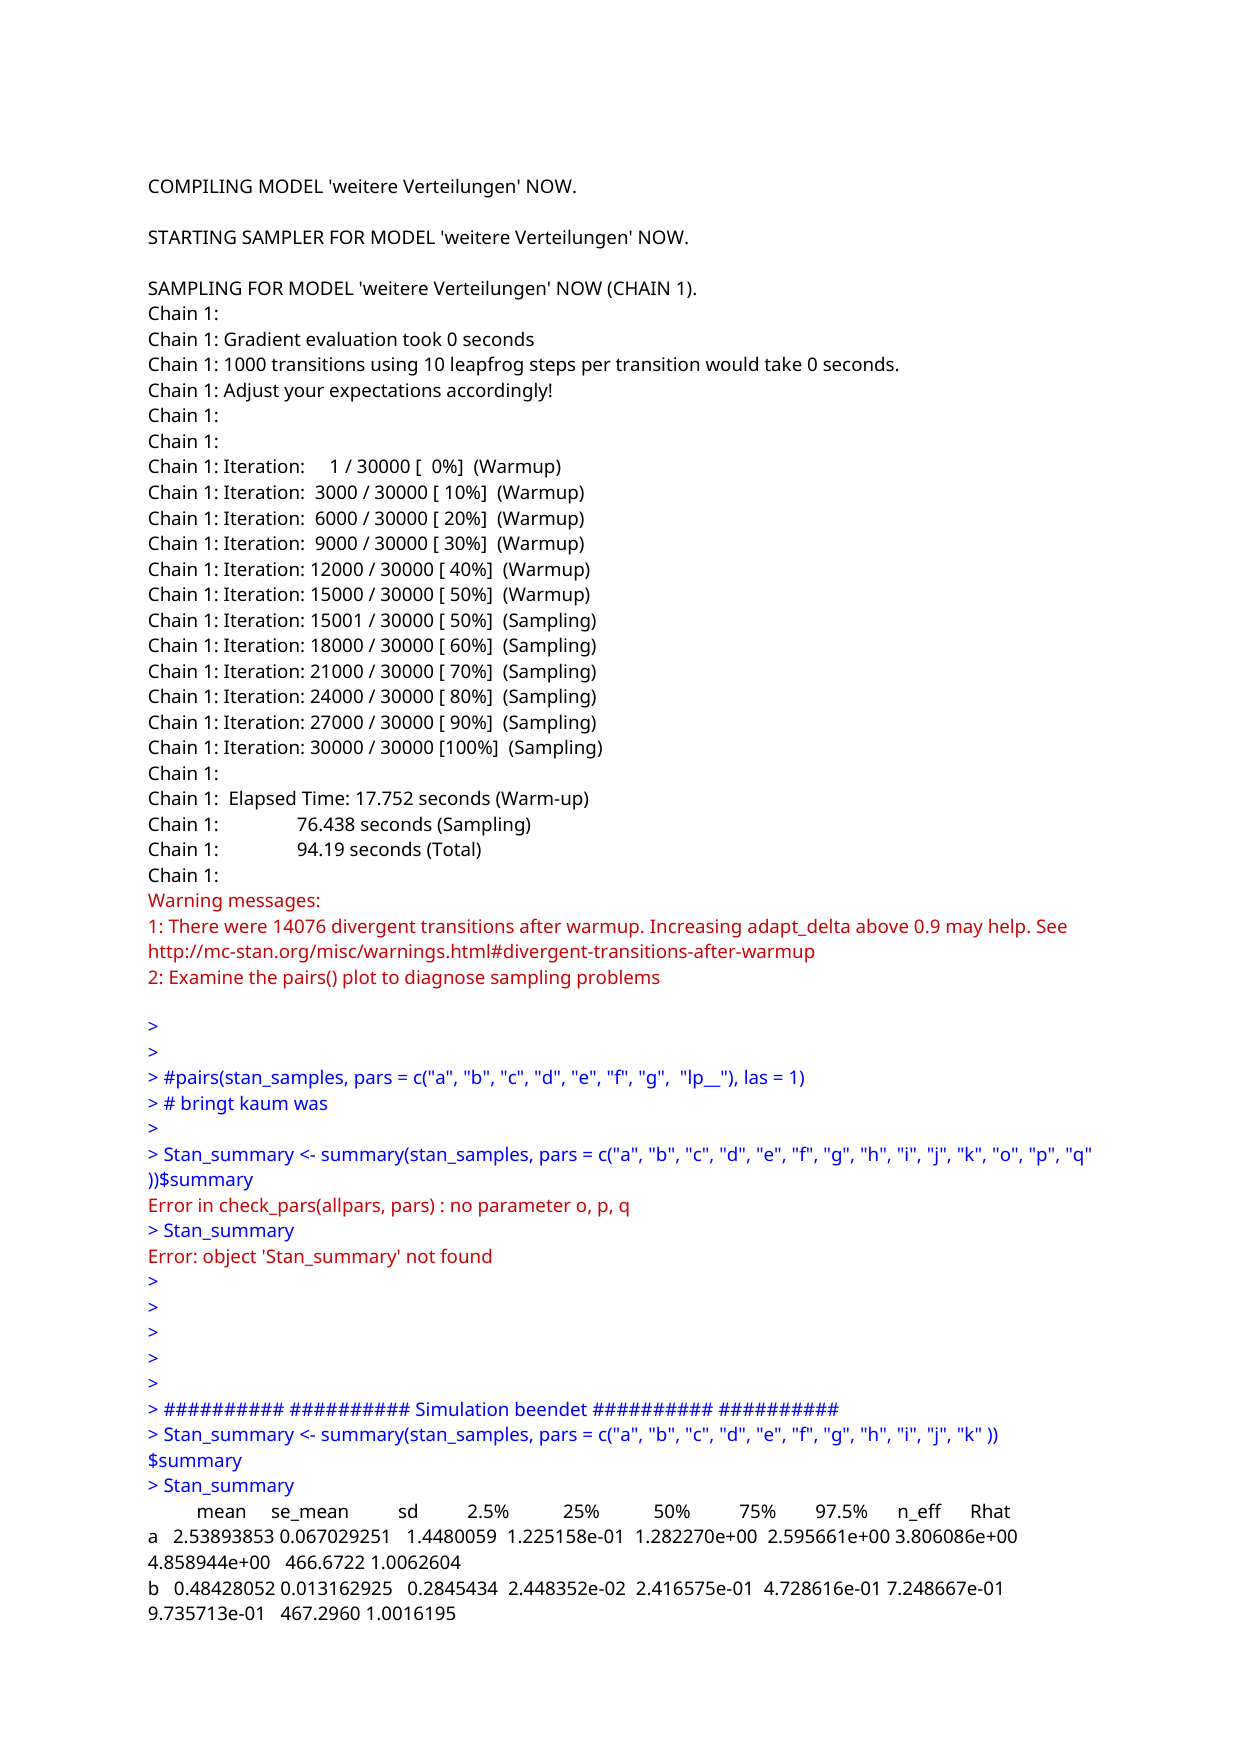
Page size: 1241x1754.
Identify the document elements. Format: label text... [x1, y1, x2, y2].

text SAMPLING FOR MODEL 'weitere Verteilungen' NOW (CHAIN 1). [148, 275, 1093, 301]
text > [148, 1345, 1093, 1371]
text > ########## ########## Simulation beendet ########## ########## [148, 1396, 1093, 1422]
text > Stan_summary [148, 1473, 1093, 1498]
text > [148, 1039, 1093, 1064]
text a 2.53893853 0.067029251 1.4480059 1.225158e-01 1.282270e+00 2.595661e+00 3.806086e+00 4.858944e+00 466.6722 1.0062604 [148, 1524, 1093, 1575]
text > [148, 1269, 1093, 1294]
text http://mc-stan.org/misc/warnings.html#divergent-transitions-after-warmup [148, 939, 1093, 964]
text mean se_mean sd 2.5% 25% 50% 75% 97.5% n_eff Rhat [148, 1498, 1093, 1524]
text > [148, 1116, 1093, 1141]
text Chain 1: 76.438 seconds (Sampling) [148, 811, 1093, 837]
text b 0.48428052 0.013162925 0.2845434 2.448352e-02 2.416575e-01 4.728616e-01 7.248667e-01 9.735713e-01 467.2960 1.0016195 [148, 1575, 1093, 1626]
text 2: Examine the pairs() plot to diagnose sampling problems [148, 964, 1093, 990]
text Chain 1: [148, 862, 1093, 888]
text > [148, 1294, 1093, 1320]
text 1: There were 14076 divergent transitions after warmup. Increasing adapt_delta above 0.9 may help. See [148, 913, 1093, 939]
text > #pairs(stan_samples, pars = c("a", "b", "c", "d", "e", "f", "g", "lp__"), las = 1) [148, 1064, 1093, 1090]
text Chain 1: Iteration: 15001 / 30000 [ 50%] (Sampling) [148, 607, 1093, 632]
text Chain 1: Iteration: 15000 / 30000 [ 50%] (Warmup) [148, 581, 1093, 607]
text Error: object 'Stan_summary' not found [148, 1243, 1093, 1269]
text > [148, 1013, 1093, 1039]
text Chain 1: 1000 transitions using 10 leapfrog steps per transition would take 0 seconds. [148, 352, 1093, 377]
text Chain 1: Iteration: 30000 / 30000 [100%] (Sampling) [148, 734, 1093, 760]
text > [148, 1371, 1093, 1396]
text Chain 1: Iteration: 6000 / 30000 [ 20%] (Warmup) [148, 505, 1093, 530]
text Chain 1: Elapsed Time: 17.752 seconds (Warm-up) [148, 786, 1093, 811]
text > [148, 1320, 1093, 1345]
text Chain 1: Iteration: 18000 / 30000 [ 60%] (Sampling) [148, 632, 1093, 658]
text > Stan_summary <- summary(stan_samples, pars = c("a", "b", "c", "d", "e", "f", "g", "h", "i", "j", "k", "o", "p", "q" ))$summary [148, 1141, 1093, 1192]
text Chain 1: 94.19 seconds (Total) [148, 837, 1093, 862]
text Chain 1: Iteration: 27000 / 30000 [ 90%] (Sampling) [148, 709, 1093, 734]
text Chain 1: [148, 403, 1093, 428]
text STARTING SAMPLER FOR MODEL 'weitere Verteilungen' NOW. [148, 224, 1093, 250]
text > Stan_summary <- summary(stan_samples, pars = c("a", "b", "c", "d", "e", "f", "g", "h", "i", "j", "k" ))$summary [148, 1422, 1093, 1473]
text > Stan_summary [148, 1218, 1093, 1243]
text Chain 1: [148, 760, 1093, 786]
text Chain 1: Iteration: 9000 / 30000 [ 30%] (Warmup) [148, 530, 1093, 556]
text Chain 1: Iteration: 24000 / 30000 [ 80%] (Sampling) [148, 683, 1093, 709]
text > # bringt kaum was [148, 1090, 1093, 1116]
text Chain 1: Iteration: 3000 / 30000 [ 10%] (Warmup) [148, 479, 1093, 505]
text Warning messages: [148, 888, 1093, 913]
text Chain 1: Adjust your expectations accordingly! [148, 377, 1093, 403]
text Chain 1: Iteration: 12000 / 30000 [ 40%] (Warmup) [148, 556, 1093, 581]
text Chain 1: [148, 428, 1093, 454]
text Chain 1: Gradient evaluation took 0 seconds [148, 326, 1093, 352]
text Error in check_pars(allpars, pars) : no parameter o, p, q [148, 1192, 1093, 1218]
text Chain 1: Iteration: 21000 / 30000 [ 70%] (Sampling) [148, 658, 1093, 683]
text Chain 1: [148, 301, 1093, 326]
text Chain 1: Iteration: 1 / 30000 [ 0%] (Warmup) [148, 454, 1093, 479]
text COMPILING MODEL 'weitere Verteilungen' NOW. [148, 173, 1093, 199]
